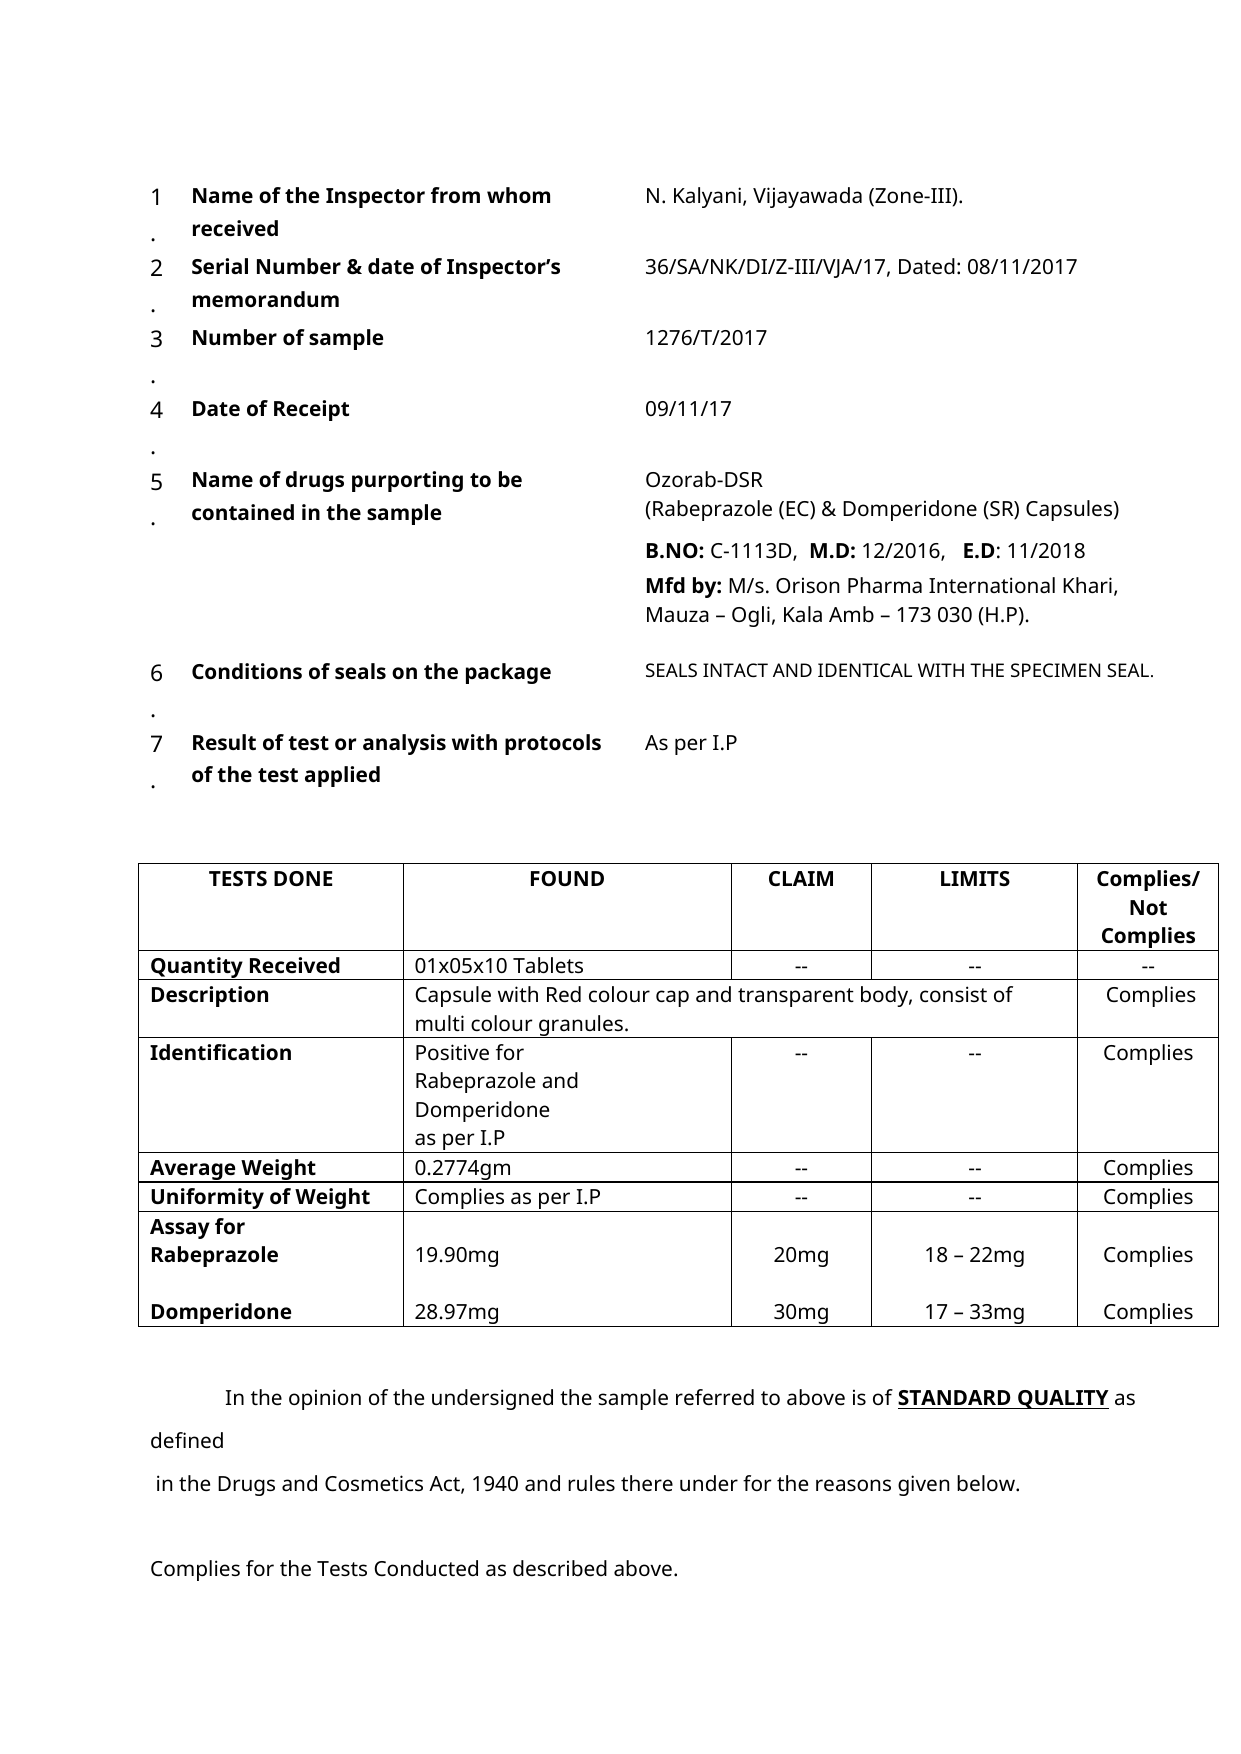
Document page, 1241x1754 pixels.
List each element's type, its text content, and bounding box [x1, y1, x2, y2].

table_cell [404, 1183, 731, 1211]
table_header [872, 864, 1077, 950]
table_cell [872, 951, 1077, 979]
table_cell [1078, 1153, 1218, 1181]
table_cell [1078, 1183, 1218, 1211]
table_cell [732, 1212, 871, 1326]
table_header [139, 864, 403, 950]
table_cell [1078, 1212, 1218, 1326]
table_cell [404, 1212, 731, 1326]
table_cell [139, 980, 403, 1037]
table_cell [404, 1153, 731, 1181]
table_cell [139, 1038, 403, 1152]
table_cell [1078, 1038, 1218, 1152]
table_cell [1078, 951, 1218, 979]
text in the Drugs and Cosmetics Act, 1940 and rules there under for the reasons given below. [150, 1469, 1200, 1497]
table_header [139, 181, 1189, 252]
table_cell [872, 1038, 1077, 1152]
text In the opinion of the undersigned the sample referred to above is of STANDARD QUALITY as defined [150, 1383, 1200, 1454]
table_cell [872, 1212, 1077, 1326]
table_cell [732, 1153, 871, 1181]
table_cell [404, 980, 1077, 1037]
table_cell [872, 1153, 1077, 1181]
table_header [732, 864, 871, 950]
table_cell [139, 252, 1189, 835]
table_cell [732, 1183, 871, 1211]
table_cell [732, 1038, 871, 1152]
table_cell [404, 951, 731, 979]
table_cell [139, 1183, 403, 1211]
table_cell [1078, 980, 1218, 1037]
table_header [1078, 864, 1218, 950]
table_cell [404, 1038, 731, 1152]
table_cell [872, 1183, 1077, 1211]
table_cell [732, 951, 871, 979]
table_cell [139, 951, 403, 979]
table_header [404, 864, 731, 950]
text Complies for the Tests Conducted as described above. [150, 1554, 1200, 1582]
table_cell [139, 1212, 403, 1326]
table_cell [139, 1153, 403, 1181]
